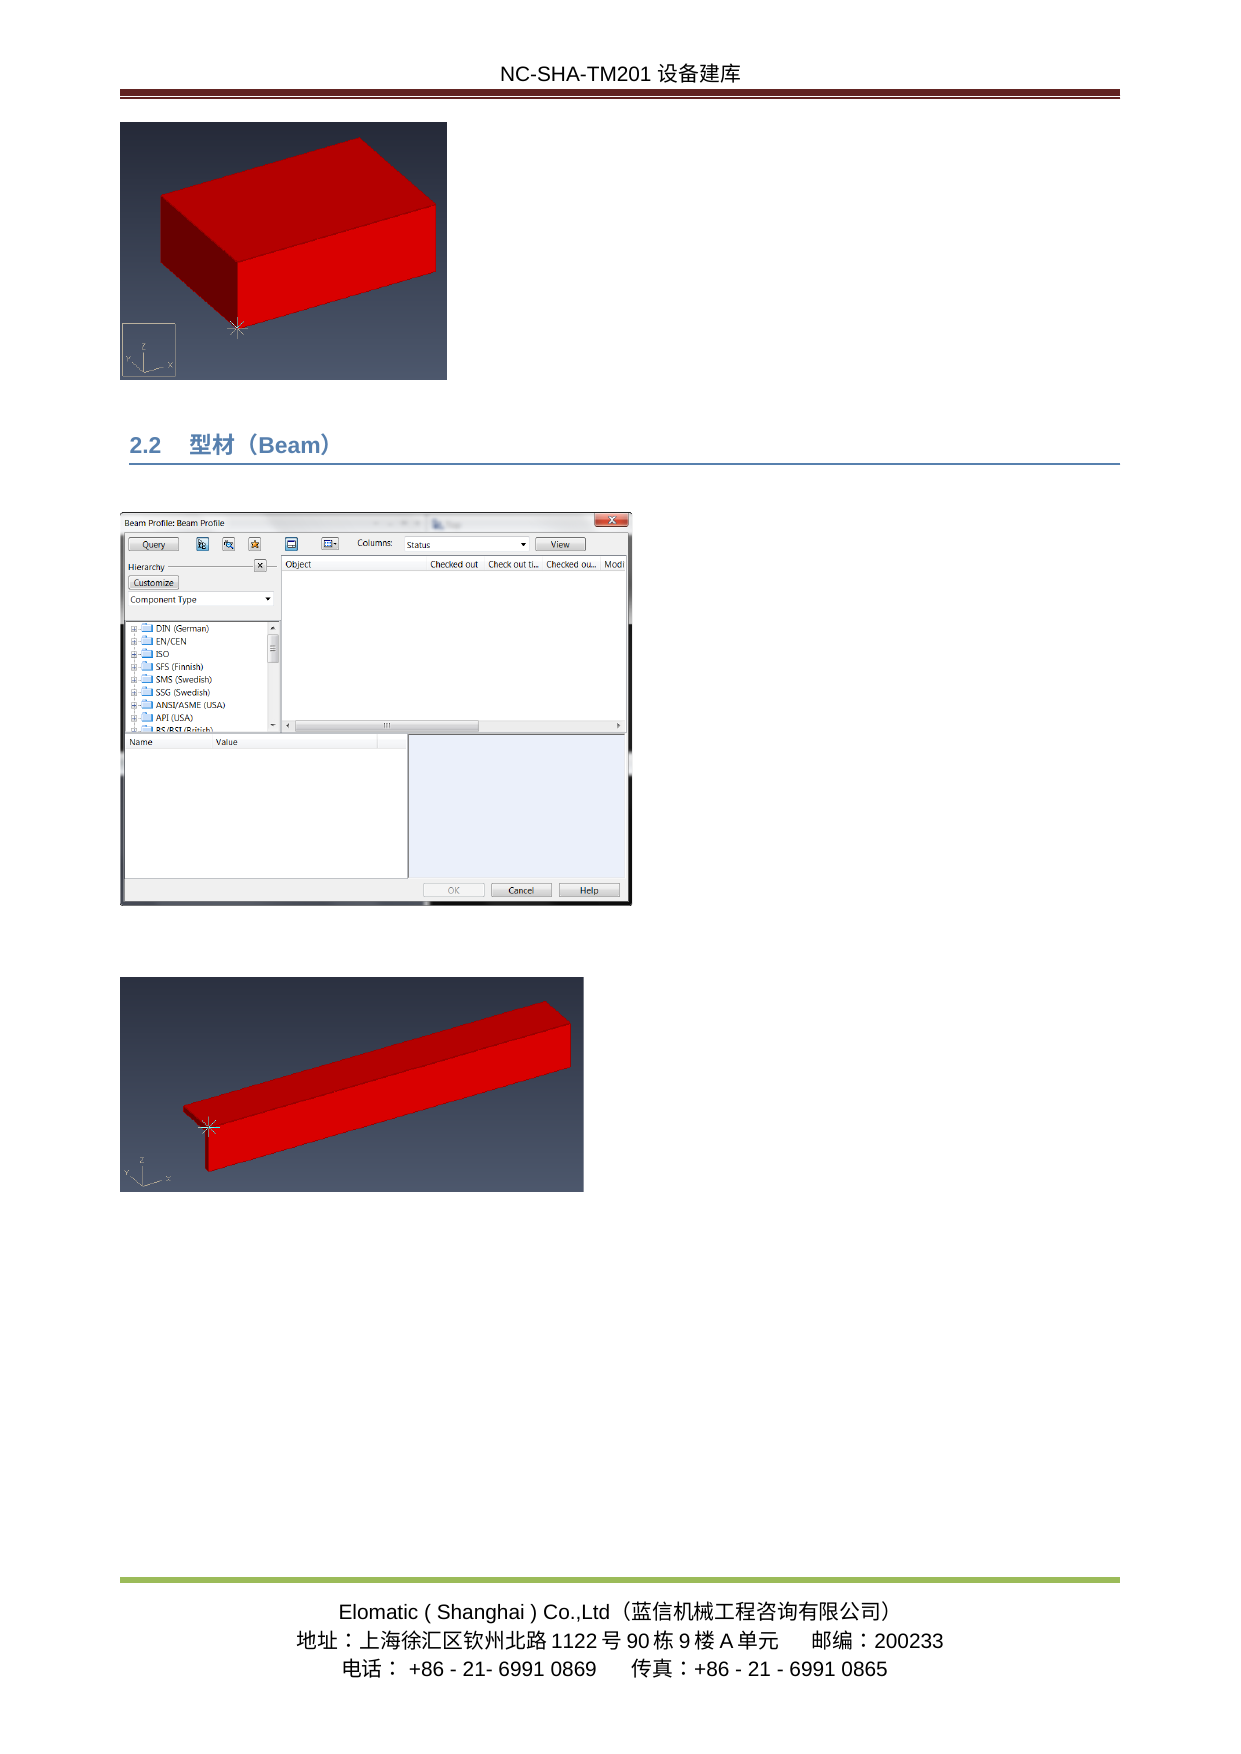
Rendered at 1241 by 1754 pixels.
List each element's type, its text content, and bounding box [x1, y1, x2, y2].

subtitle 型材（Beam） [129, 427, 1120, 463]
picture [120, 977, 584, 1192]
picture [120, 122, 447, 380]
picture [120, 512, 633, 906]
